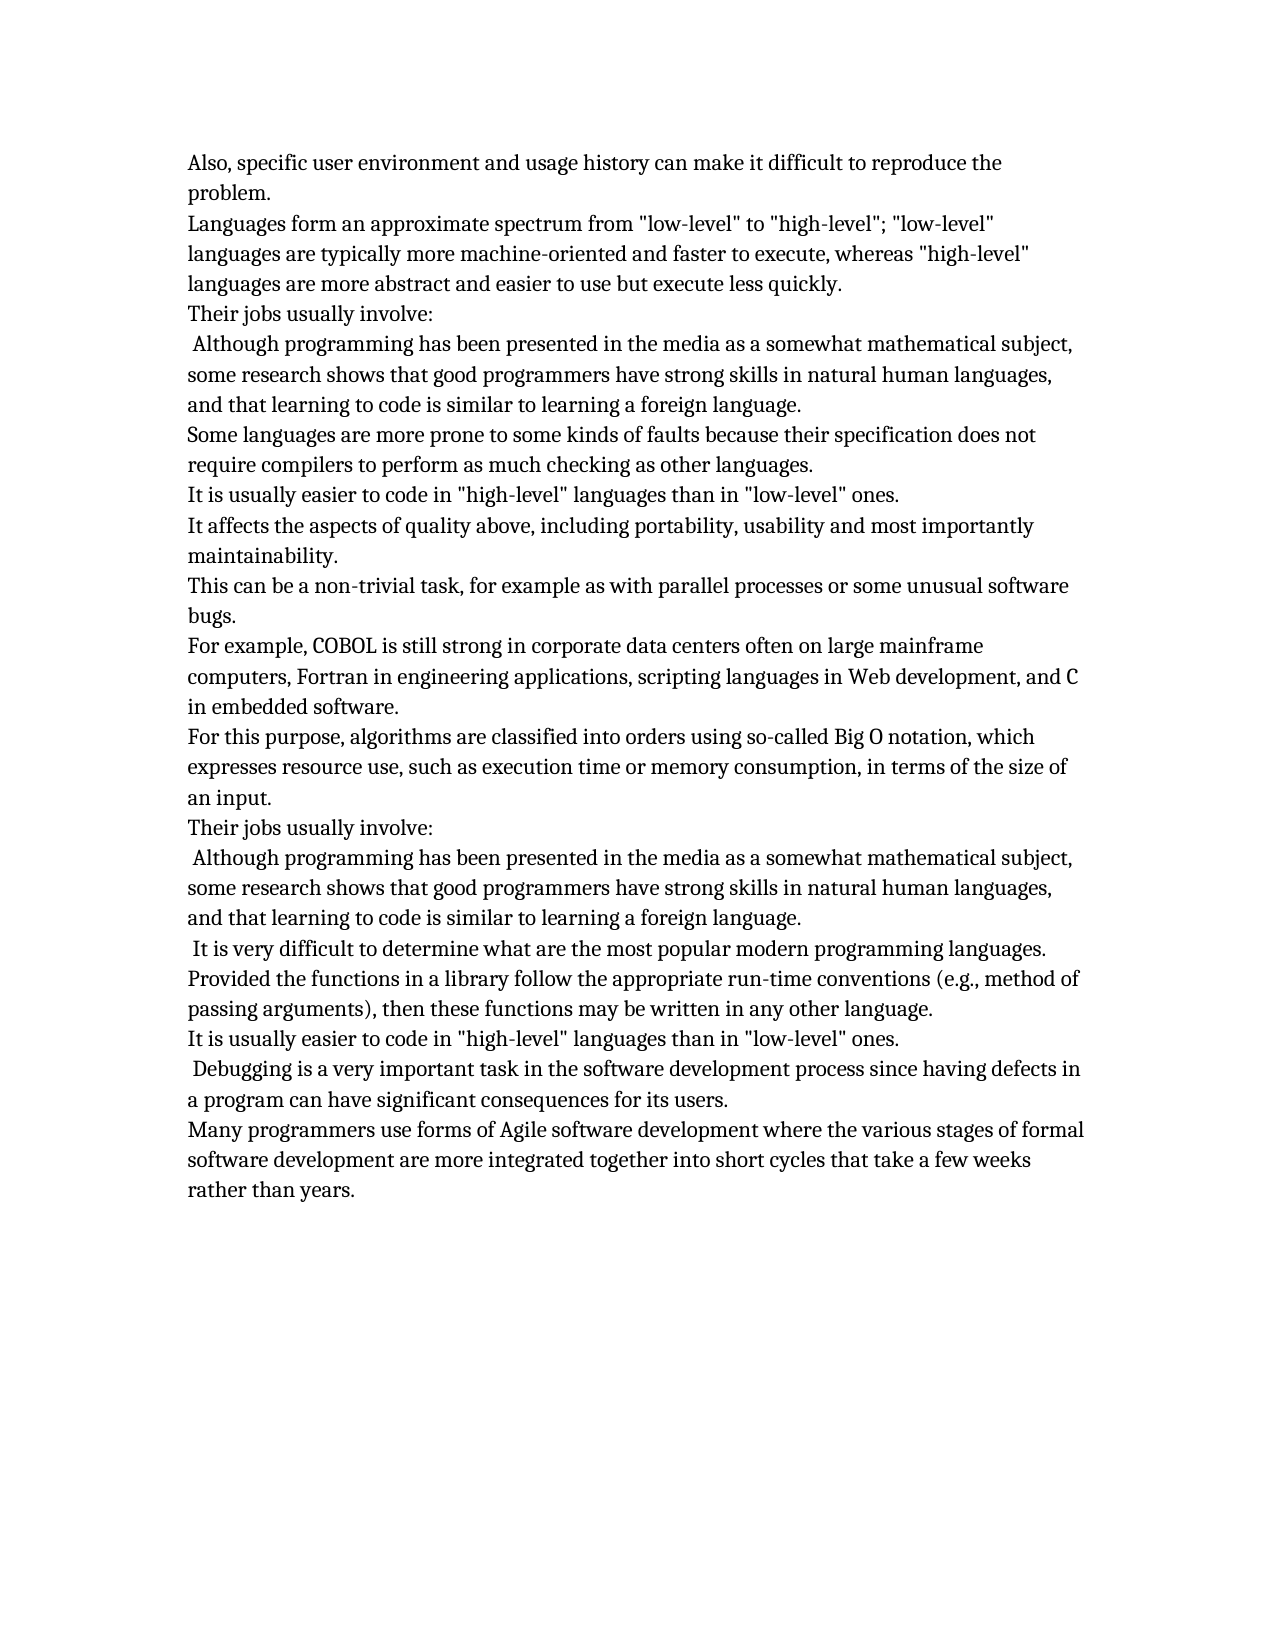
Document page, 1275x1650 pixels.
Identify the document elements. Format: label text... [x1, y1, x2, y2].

text Also, specific user environment and usage history can make it difficult to reproduce the problem. Languages form an approximate spectrum from "low-level" to "high-level"; "low-level" languages are typically more machine-oriented and faster to execute, whereas "high-level" languages are more abstract and easier to use but execute less quickly. Their jobs usually involve: Although programming has been presented in the media as a somewhat mathematical subject, some research shows that good programmers have strong skills in natural human languages, and that learning to code is similar to learning a foreign language. Some languages are more prone to some kinds of faults because their specification does not require compilers to perform as much checking as other languages. It is usually easier to code in "high-level" languages than in "low-level" ones. It affects the aspects of quality above, including portability, usability and most importantly maintainability. This can be a non-trivial task, for example as with parallel processes or some unusual software bugs. For example, COBOL is still strong in corporate data centers often on large mainframe computers, Fortran in engineering applications, scripting languages in Web development, and C in embedded software. For this purpose, algorithms are classified into orders using so-called Big O notation, which expresses resource use, such as execution time or memory consumption, in terms of the size of an input. Their jobs usually involve: Although programming has been presented in the media as a somewhat mathematical subject, some research shows that good programmers have strong skills in natural human languages, and that learning to code is similar to learning a foreign language. It is very difficult to determine what are the most popular modern programming languages. Provided the functions in a library follow the appropriate run-time conventions (e.g., method of passing arguments), then these functions may be written in any other language. It is usually easier to code in "high-level" languages than in "low-level" ones. Debugging is a very important task in the software development process since having defects in a program can have significant consequences for its users. Many programmers use forms of Agile software development where the various stages of formal software development are more integrated together into short cycles that take a few weeks rather than years. [187, 150, 1087, 1203]
